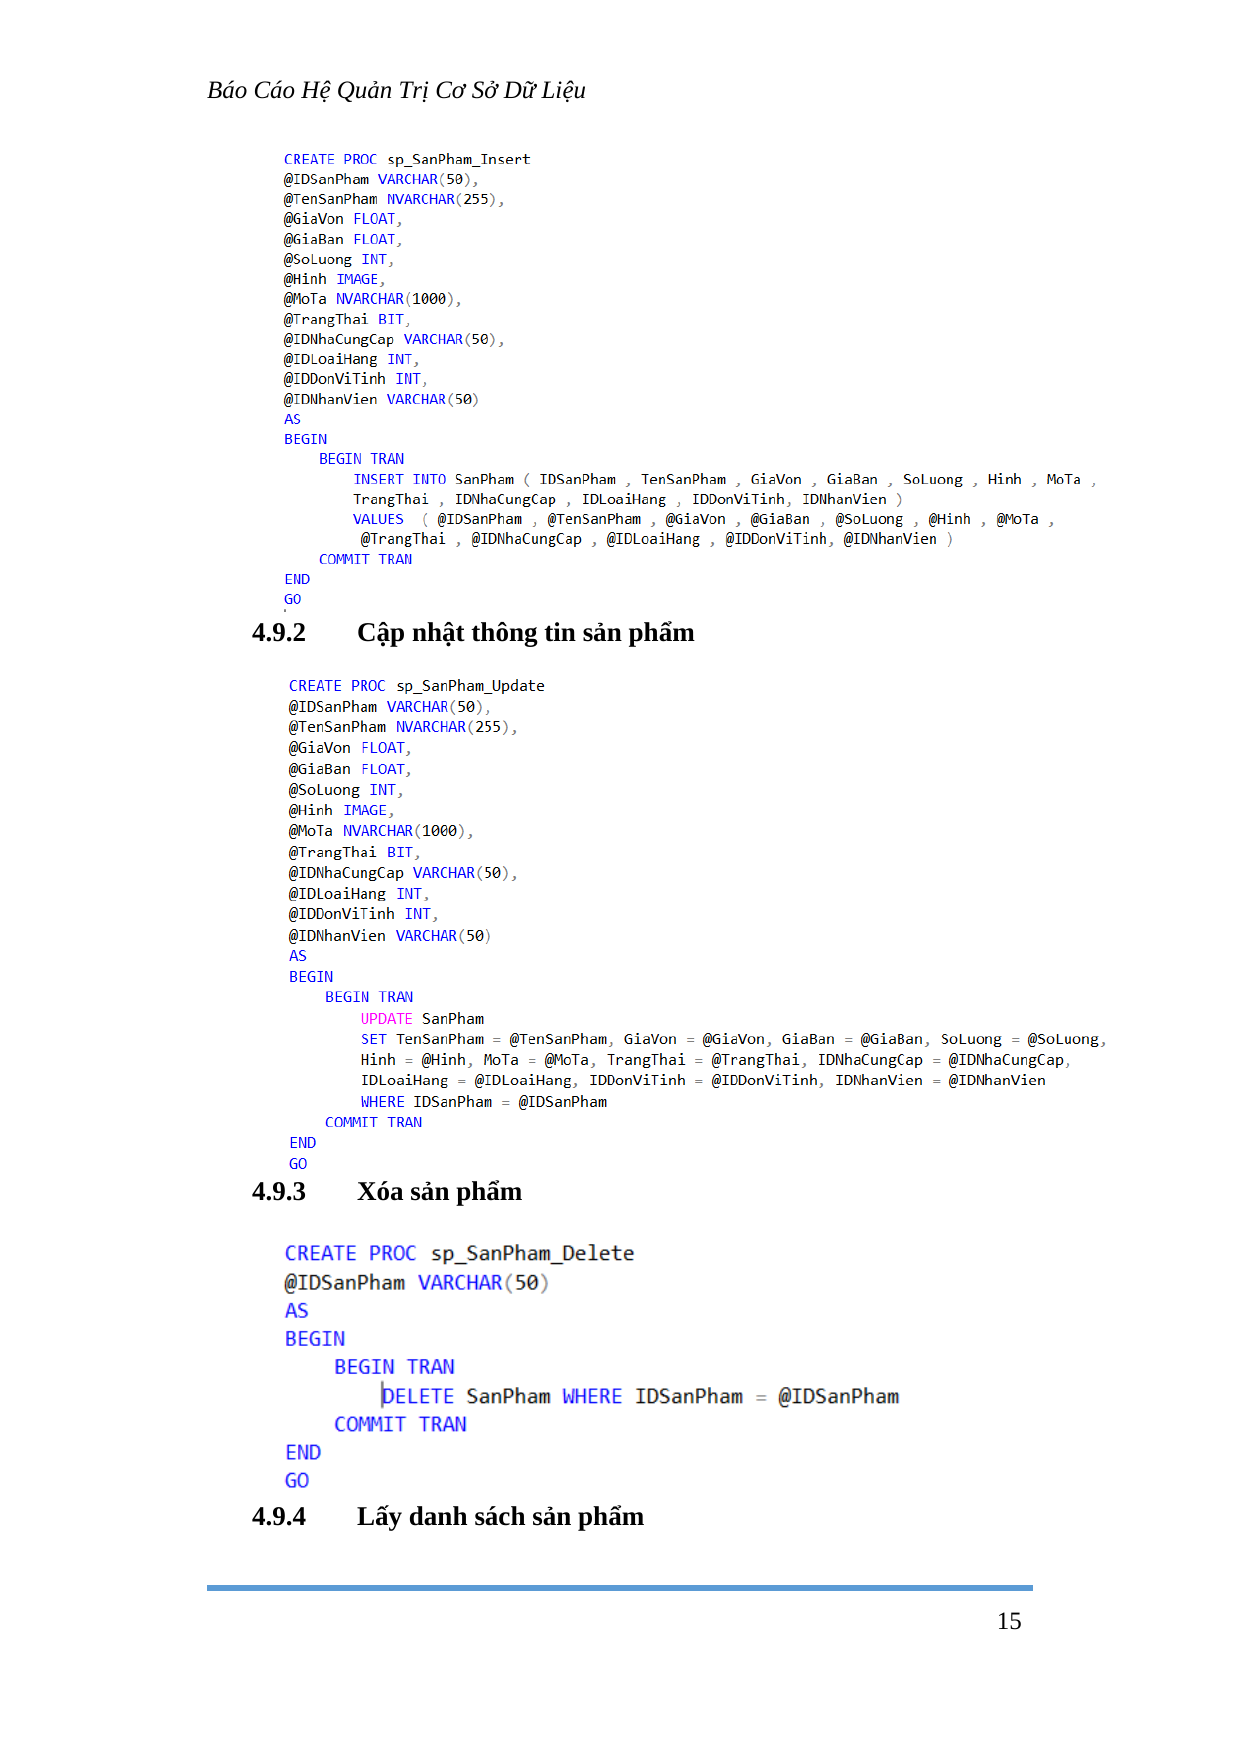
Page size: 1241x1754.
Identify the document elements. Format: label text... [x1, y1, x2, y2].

picture [281, 676, 1109, 1172]
picture [281, 147, 1109, 612]
subtitle Cập nhật thông tin sản phẩm [252, 616, 1033, 647]
picture [281, 1235, 918, 1497]
subtitle Lấy danh sách sản phẩm [252, 1501, 1033, 1532]
subtitle Xóa sản phẩm [252, 1175, 1033, 1207]
